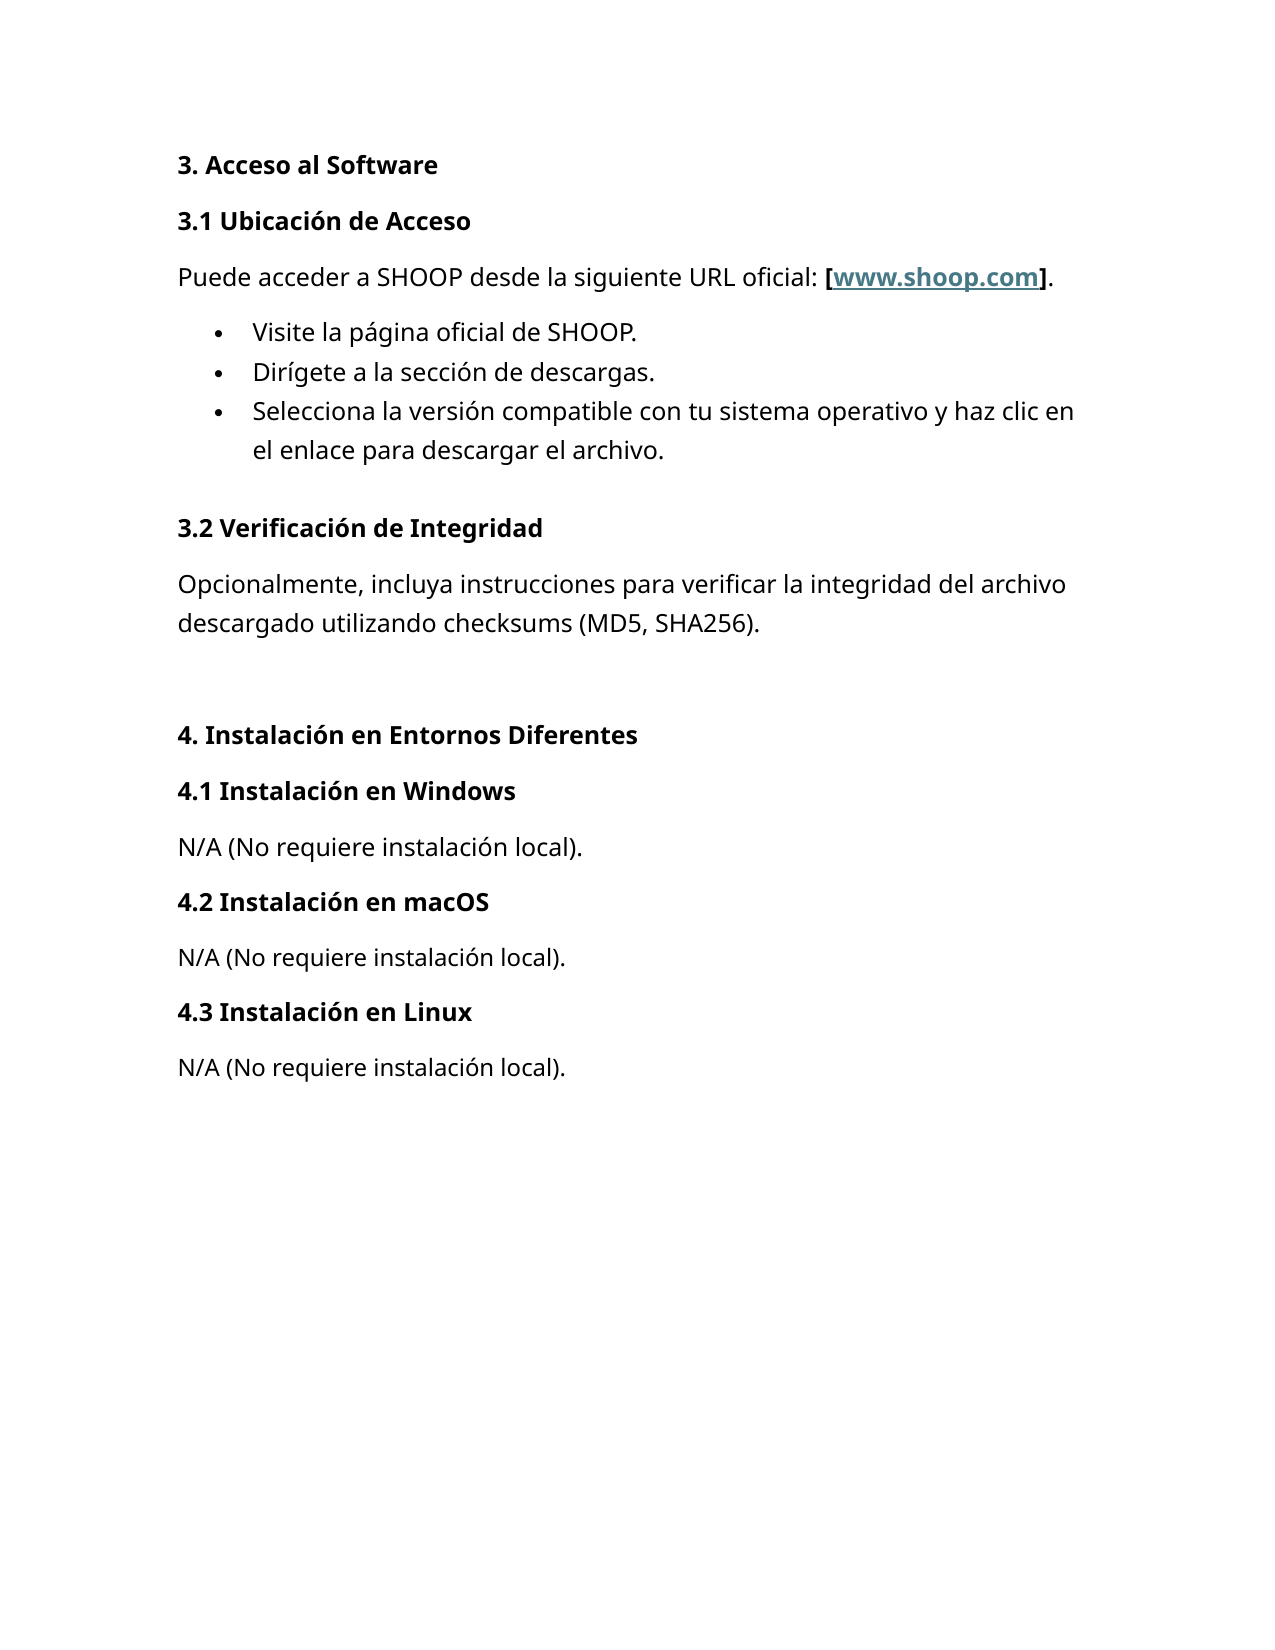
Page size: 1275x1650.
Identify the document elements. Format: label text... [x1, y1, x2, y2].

text Opcionalmente, incluya instrucciones para verificar la integridad del archivo descargado utilizando checksums (MD5, SHA256). [177, 567, 1098, 640]
subtitle 4.1 Instalación en Windows [177, 773, 1098, 807]
text Puede acceder a SHOOP desde la siguiente URL oficial: [www.shoop.com]. [177, 259, 1098, 293]
text N/A (No requiere instalación local). [177, 941, 1098, 973]
subtitle 4.2 Instalación en macOS [177, 885, 1098, 919]
list Visite la página oficial de SHOOP. [215, 315, 1098, 349]
text N/A (No requiere instalación local). [177, 1051, 1098, 1083]
subtitle 4. Instalación en Entornos Diferentes [177, 718, 1098, 752]
list Selecciona la versión compatible con tu sistema operativo y haz clic en el enlace para descargar el archivo. [215, 393, 1098, 467]
subtitle 4.3 Instalación en Linux [177, 995, 1098, 1029]
subtitle 3.2 Verificación de Integridad [177, 511, 1098, 545]
list Dirígete a la sección de descargas. [215, 354, 1098, 388]
subtitle 3. Acceso al Software [177, 148, 1098, 182]
subtitle 3.1 Ubicación de Acceso [177, 203, 1098, 237]
text N/A (No requiere instalación local). [177, 829, 1098, 863]
